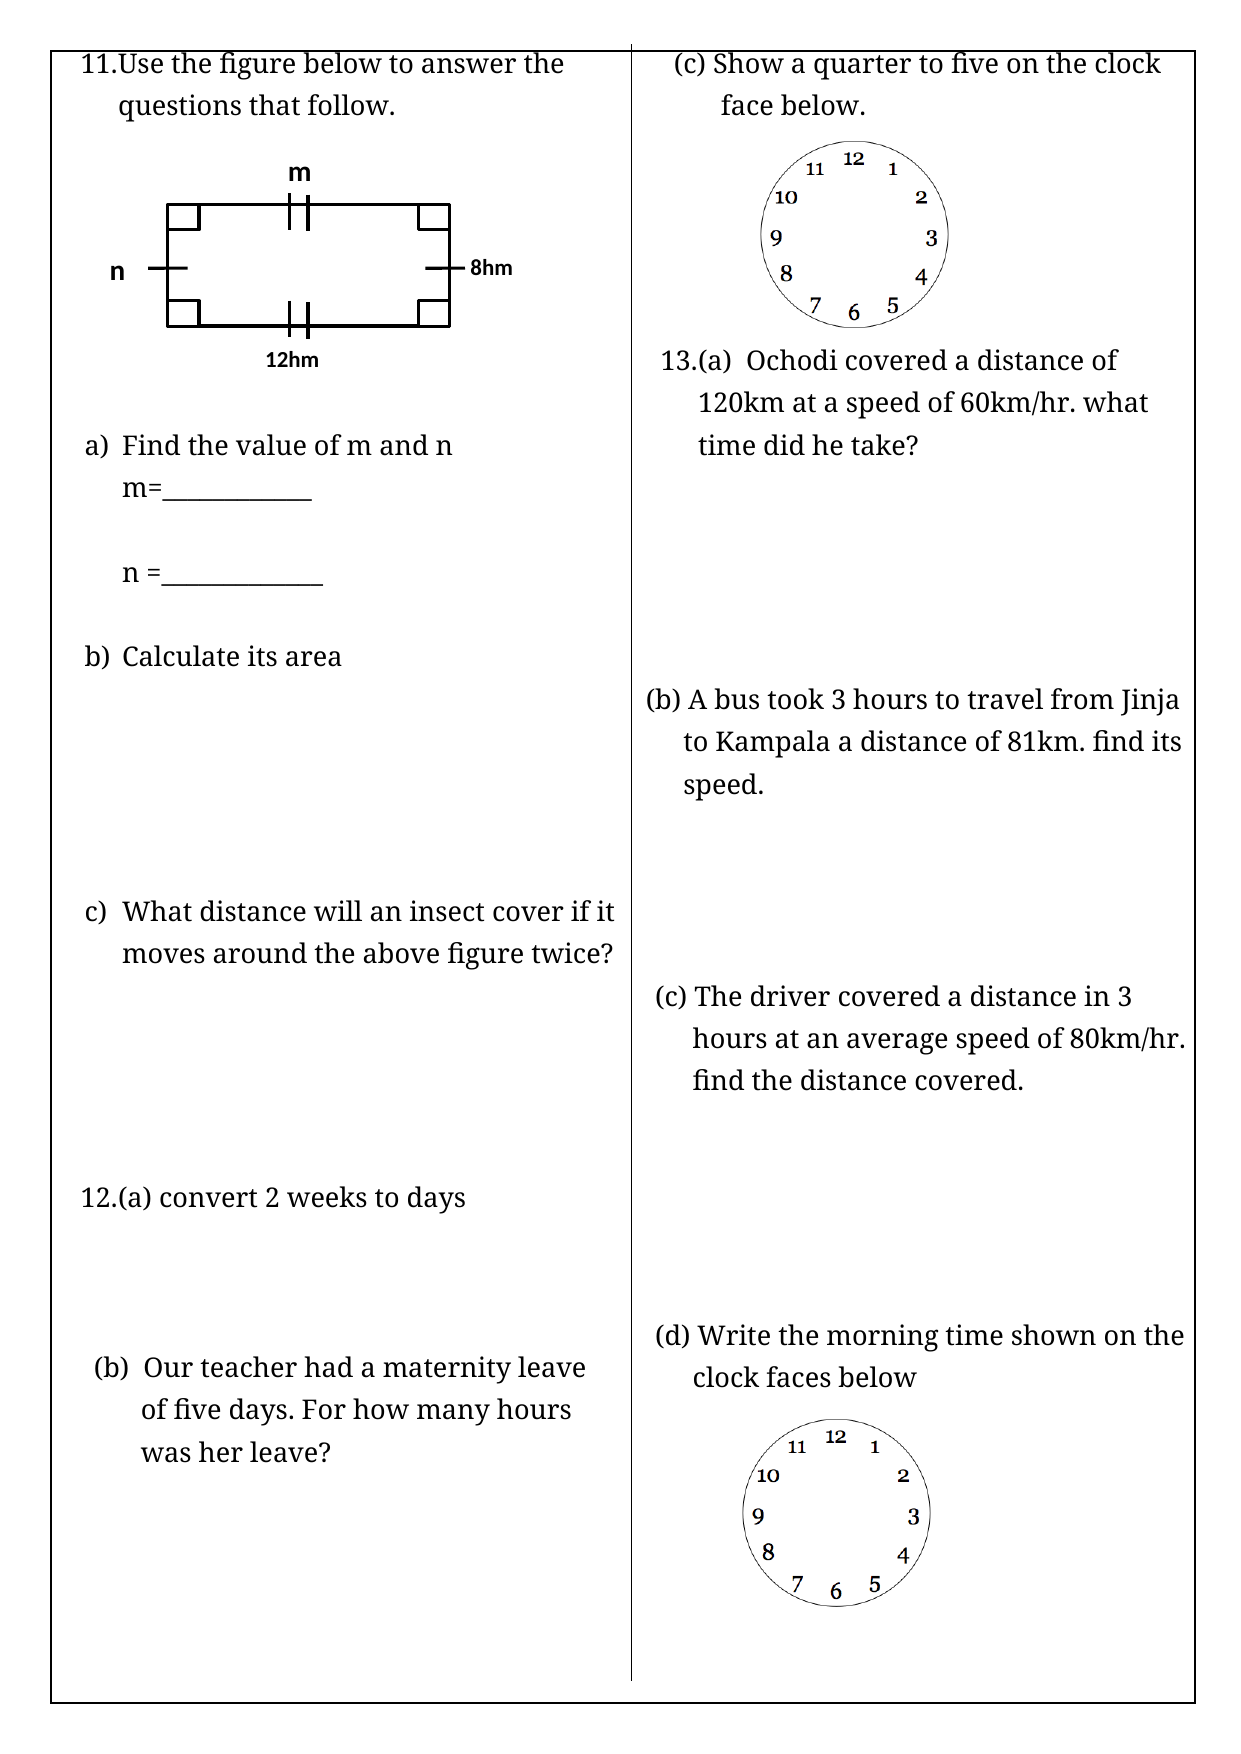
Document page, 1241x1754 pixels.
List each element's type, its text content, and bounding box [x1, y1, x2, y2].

list (b) Our teacher had a maternity leave of five days. For how many hours was her leave? [94, 1348, 616, 1470]
list What distance will an insect cover if it moves around the above figure twice? [84, 892, 616, 972]
list (a) Ochodi covered a distance of 120km at a speed of 60km/hr. what time did he take? [660, 341, 1194, 463]
list Calculate its area [84, 638, 616, 675]
list m=____________ [122, 468, 616, 505]
list Find the value of m and n [84, 426, 616, 463]
picture [737, 1412, 936, 1612]
list n =_____________ [122, 553, 616, 590]
list (c) Show a quarter to five on the clock face below. [674, 52, 1194, 124]
list (c) The driver covered a distance in 3 hours at an average speed of 80km/hr. find the distance covered. [655, 977, 1194, 1099]
picture [755, 133, 954, 333]
list (a) convert 2 weeks to days [80, 1179, 616, 1216]
list Use the figure below to answer the questions that follow. [80, 52, 616, 124]
list (d) Write the morning time shown on the clock faces below [655, 1316, 1194, 1396]
list (b) A bus took 3 hours to travel from Jinja to Kampala a distance of 81km. find its speed. [646, 680, 1194, 802]
